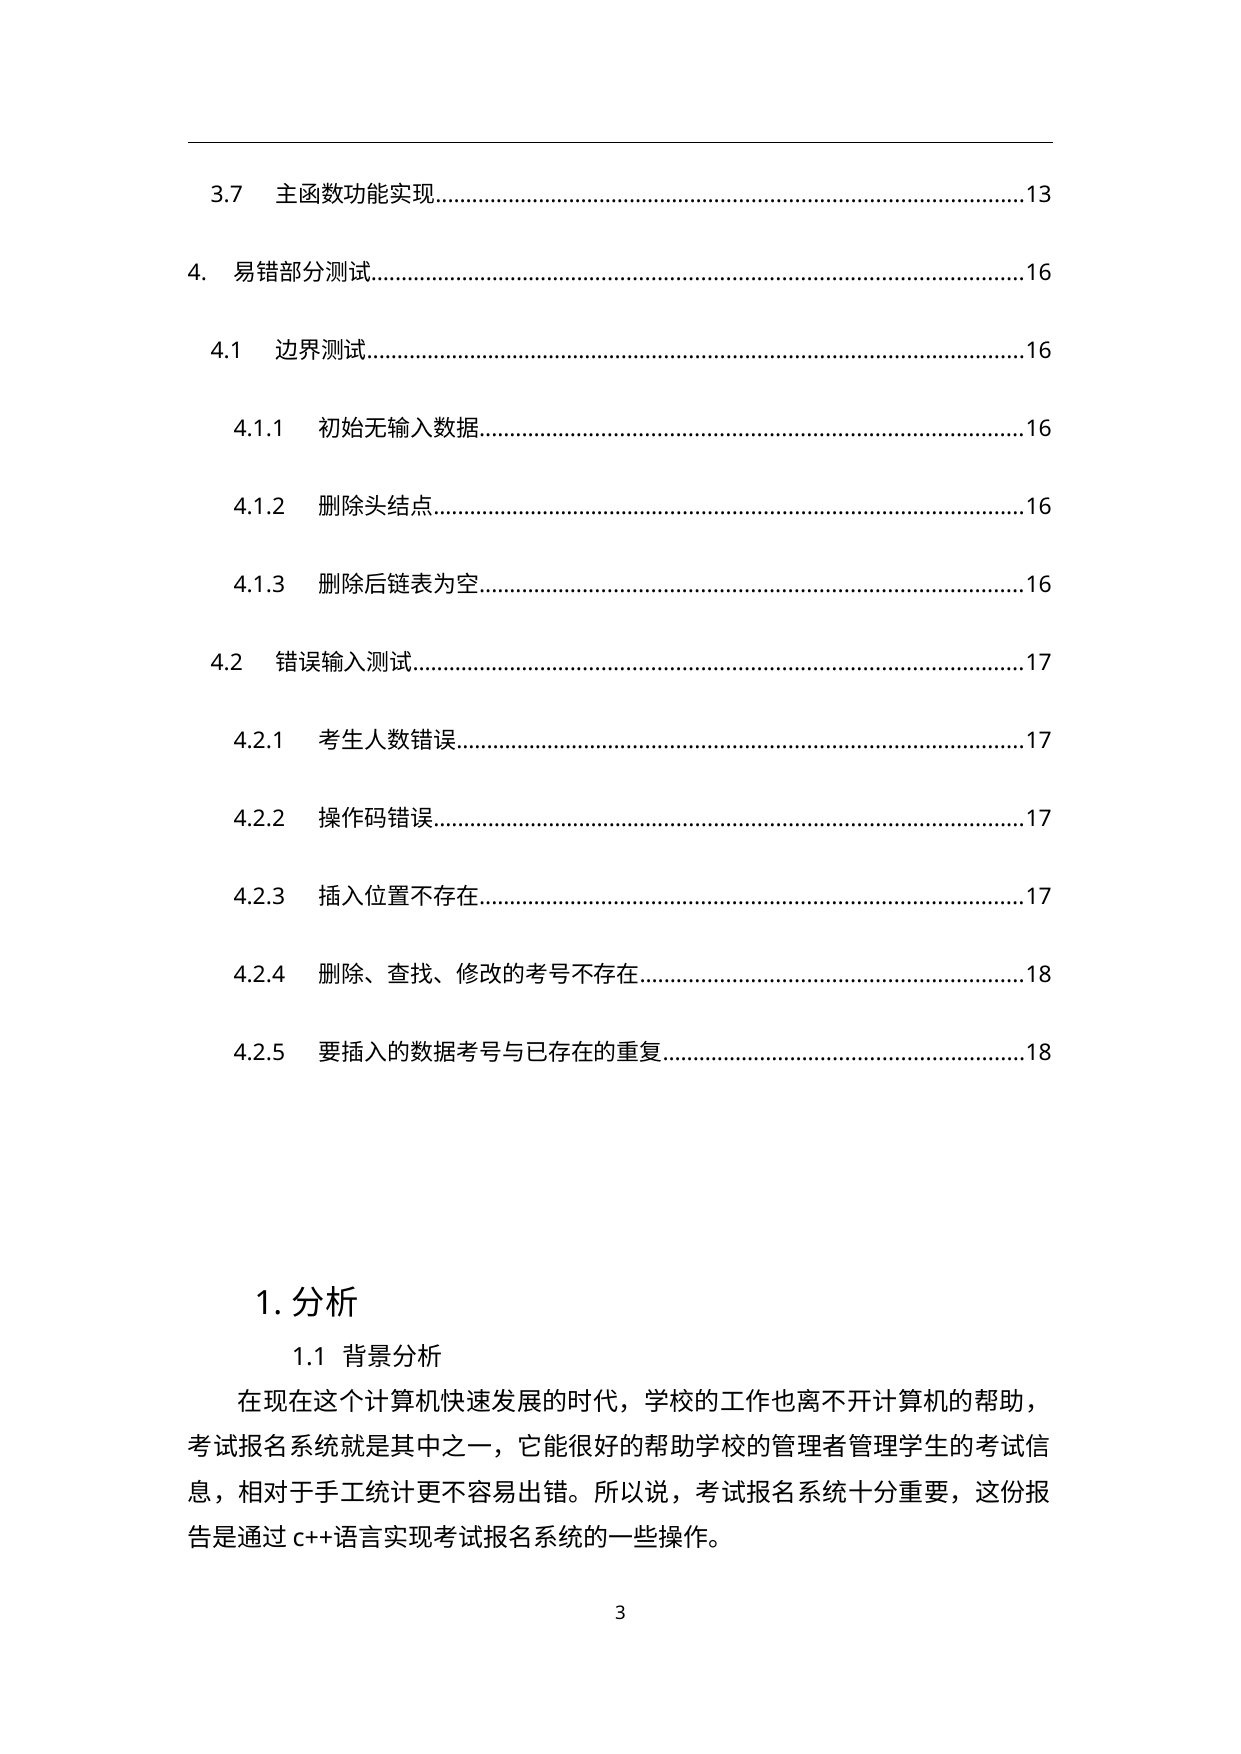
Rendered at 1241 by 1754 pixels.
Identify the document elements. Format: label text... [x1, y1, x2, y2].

list 分析 [254, 1276, 1053, 1324]
text 在现在这个计算机快速发展的时代，学校的工作也离不开计算机的帮助，考试报名系统就是其中之一，它能很好的帮助学校的管理者管理学生的考试信息，相对于手工统计更不容易出错。所以说，考试报名系统十分重要，这份报告是通过c++语言实现考试报名系统的一些操作。 [187, 1382, 1053, 1554]
list 背景分析 [292, 1336, 1053, 1372]
